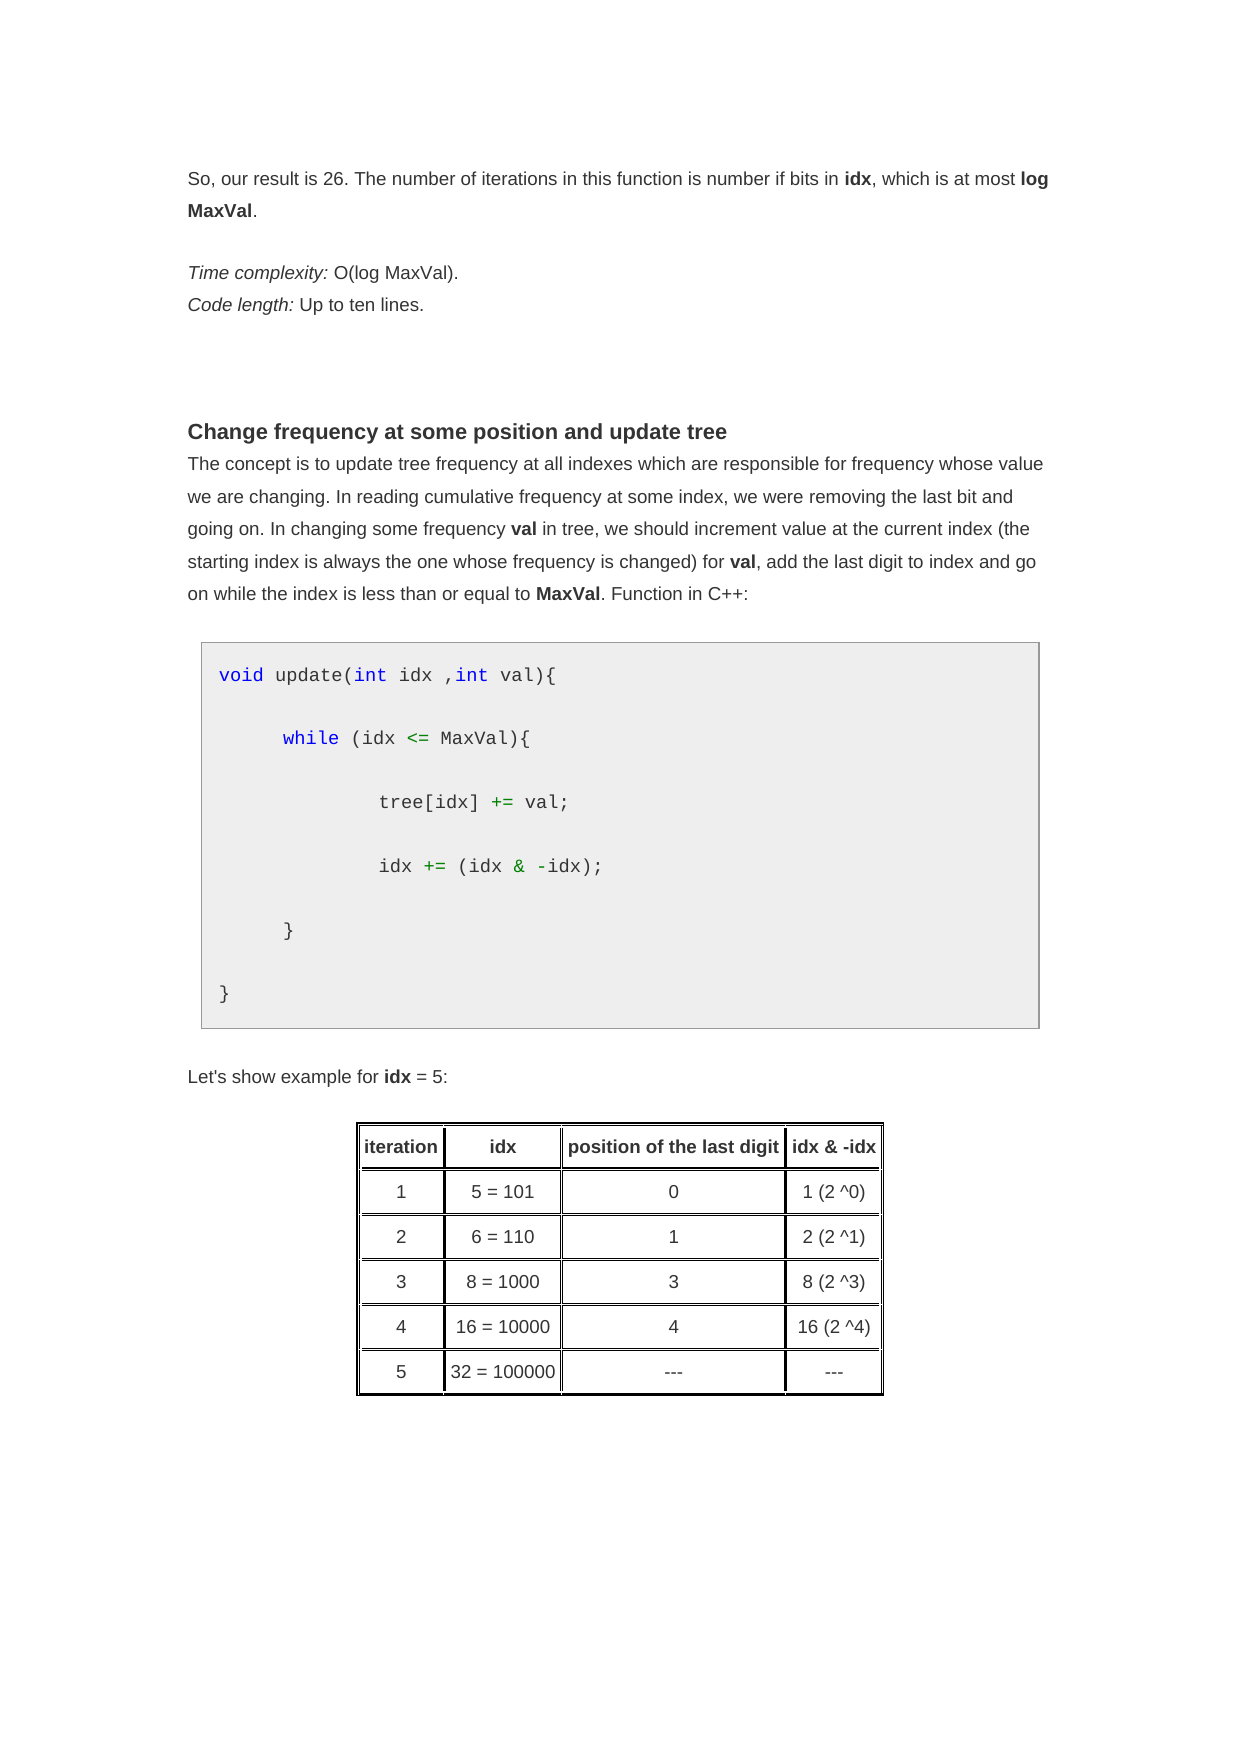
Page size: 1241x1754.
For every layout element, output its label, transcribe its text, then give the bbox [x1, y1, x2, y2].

table_cell 3 [563, 1261, 784, 1303]
table_cell 2 [360, 1213, 443, 1257]
text while (idx <= MaxVal){ [202, 705, 1038, 756]
table_cell 8 (2 ^3) [787, 1258, 881, 1303]
text Time complexity: O(log MaxVal). Code length: Up to ten lines. [187, 256, 1053, 321]
table_cell --- [785, 1348, 882, 1393]
text idx += (idx & -idx); [202, 833, 1038, 883]
table_cell 32 = 100000 [444, 1351, 561, 1393]
table_cell 1 (2 ^0) [787, 1167, 881, 1212]
table_header iteration [360, 1124, 444, 1167]
table_cell 16 (2 ^4) [785, 1303, 882, 1348]
table_header idx [444, 1126, 561, 1167]
table_cell 5 = 101 [446, 1171, 560, 1212]
table_cell 5 [358, 1348, 444, 1393]
text Change frequency at some position and update tree The concept is to update tree frequency at all indexes which are responsible for frequency whose value we are changing. In reading cumulative frequency at some index, we were removing the last bit and going on. In changing some frequency val in tree, we should increment value at the current index (the starting index is always the one whose frequency is changed) for val, add the last digit to index and go on while the index is less than or equal to MaxVal. Function in C++: [187, 415, 1053, 610]
table_cell 6 = 110 [446, 1216, 560, 1257]
text } [202, 897, 1038, 947]
table_cell 4 [563, 1306, 784, 1348]
table_cell 1 [360, 1167, 443, 1212]
table_cell 2 (2 ^1) [787, 1213, 881, 1257]
text So, our result is 26. The number of iterations in this function is number if bits in idx, which is at most log MaxVal. [187, 162, 1053, 227]
table_cell 1 [563, 1216, 784, 1257]
text Let's show example for idx = 5: [187, 1061, 1053, 1093]
table_cell --- [561, 1351, 785, 1393]
table_cell 16 = 10000 [446, 1306, 560, 1348]
table_header position of the last digit [561, 1126, 785, 1167]
table_header idx & -idx [785, 1126, 881, 1167]
text } [202, 960, 1038, 1028]
text void update(int idx ,int val){ [202, 643, 1038, 692]
table_cell 0 [563, 1171, 784, 1212]
table_cell 8 = 1000 [446, 1261, 560, 1303]
text tree[idx] += val; [202, 769, 1038, 820]
table_cell 3 [360, 1258, 443, 1303]
table_cell 4 [358, 1303, 444, 1348]
